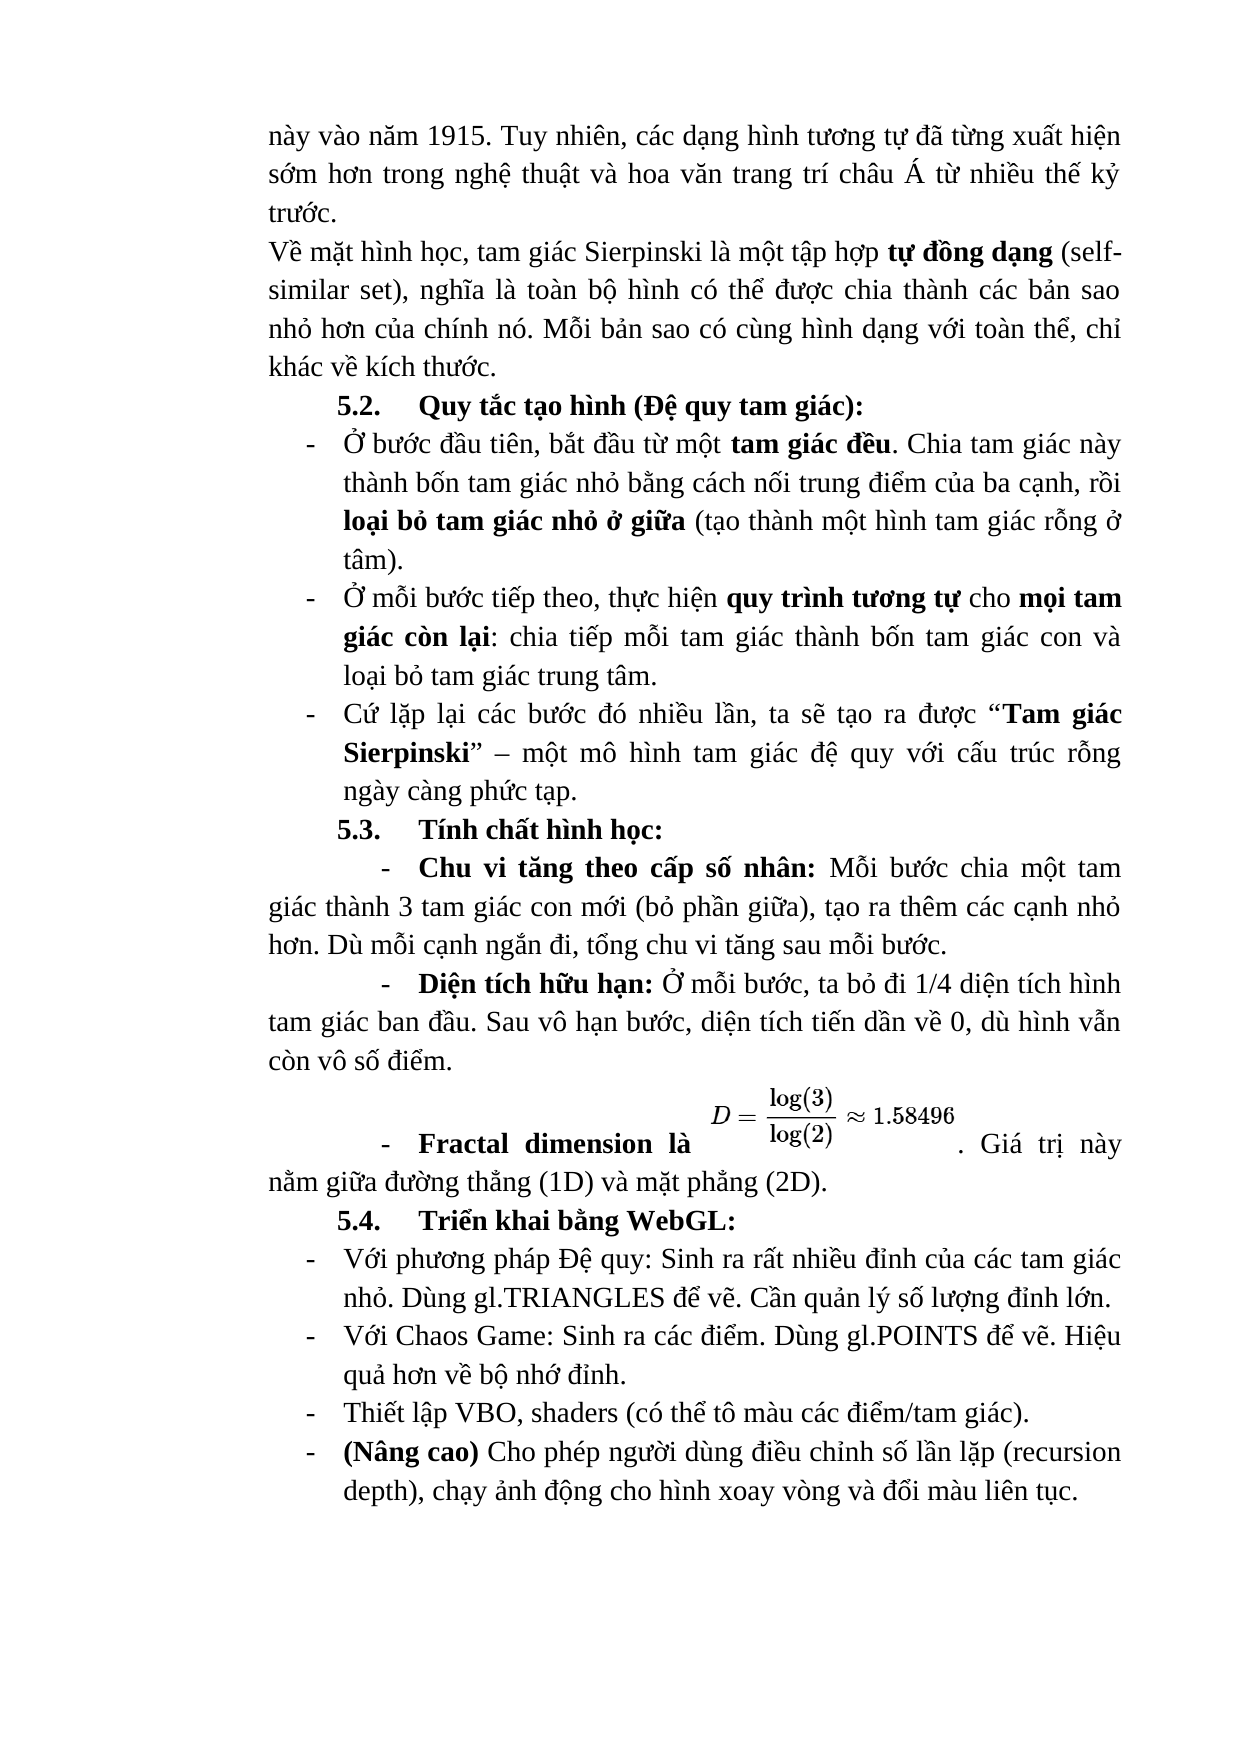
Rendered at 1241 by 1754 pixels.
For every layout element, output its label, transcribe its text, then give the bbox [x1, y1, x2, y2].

list Với Chaos Game: Sinh ra các điểm. Dùng gl.POINTS để vẽ. Hiệu quả hơn về bộ nhớ đỉnh. [306, 1318, 1122, 1391]
text Về mặt hình học, tam giác Sierpinski là một tập hợp tự đồng dạng (self-similar set), nghĩa là toàn bộ hình có thể được chia thành các bản sao nhỏ hơn của chính nó. Mỗi bản sao có cùng hình dạng với toàn thể, chỉ khác về kích thước. [268, 234, 1122, 383]
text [268, 118, 1122, 229]
list Ở mỗi bước tiếp theo, thực hiện quy trình tương tự cho mọi tam giác còn lại: chia tiếp mỗi tam giác thành bốn tam giác con và loại bỏ tam giác trung tâm. [306, 581, 1122, 691]
list (Nâng cao) Cho phép người dùng điều chỉnh số lần lặp (recursion depth), chạy ảnh động cho hình xoay vòng và đổi màu liên tục. [306, 1434, 1122, 1506]
list Chu vi tăng theo cấp số nhân: Mỗi bước chia một tam giác thành 3 tam giác con mới (bỏ phần giữa), tạo ra thêm các cạnh nhỏ hơn. Dù mỗi cạnh ngắn đi, tổng chu vi tăng sau mỗi bước. [268, 850, 1122, 961]
list Fractal dimension là . Giá trị này nằm giữa đường thẳng (1D) và mặt phẳng (2D). [268, 1082, 1122, 1198]
picture [707, 1081, 957, 1153]
subtitle Quy tắc tạo hình (Đệ quy tam giác): [268, 388, 1122, 421]
list Diện tích hữu hạn: Ở mỗi bước, ta bỏ đi 1/4 diện tích hình tam giác ban đầu. Sau vô hạn bước, diện tích tiến dần về 0, dù hình vẫn còn vô số điểm. [268, 966, 1122, 1077]
list Với phương pháp Đệ quy: Sinh ra rất nhiều đỉnh của các tam giác nhỏ. Dùng gl.TRIANGLES để vẽ. Cần quản lý số lượng đỉnh lớn. [306, 1241, 1122, 1313]
subtitle Tính chất hình học: [268, 812, 1122, 845]
list Ở bước đầu tiên, bắt đầu từ một tam giác đều. Chia tam giác này thành bốn tam giác nhỏ bằng cách nối trung điểm của ba cạnh, rồi loại bỏ tam giác nhỏ ở giữa (tạo thành một hình tam giác rỗng ở tâm). [306, 426, 1122, 576]
list Thiết lập VBO, shaders (có thể tô màu các điểm/tam giác). [306, 1396, 1122, 1429]
subtitle Triển khai bằng WebGL: [268, 1203, 1122, 1236]
list Cứ lặp lại các bước đó nhiều lần, ta sẽ tạo ra được “Tam giác Sierpinski” – một mô hình tam giác đệ quy với cấu trúc rỗng ngày càng phức tạp. [306, 696, 1122, 807]
